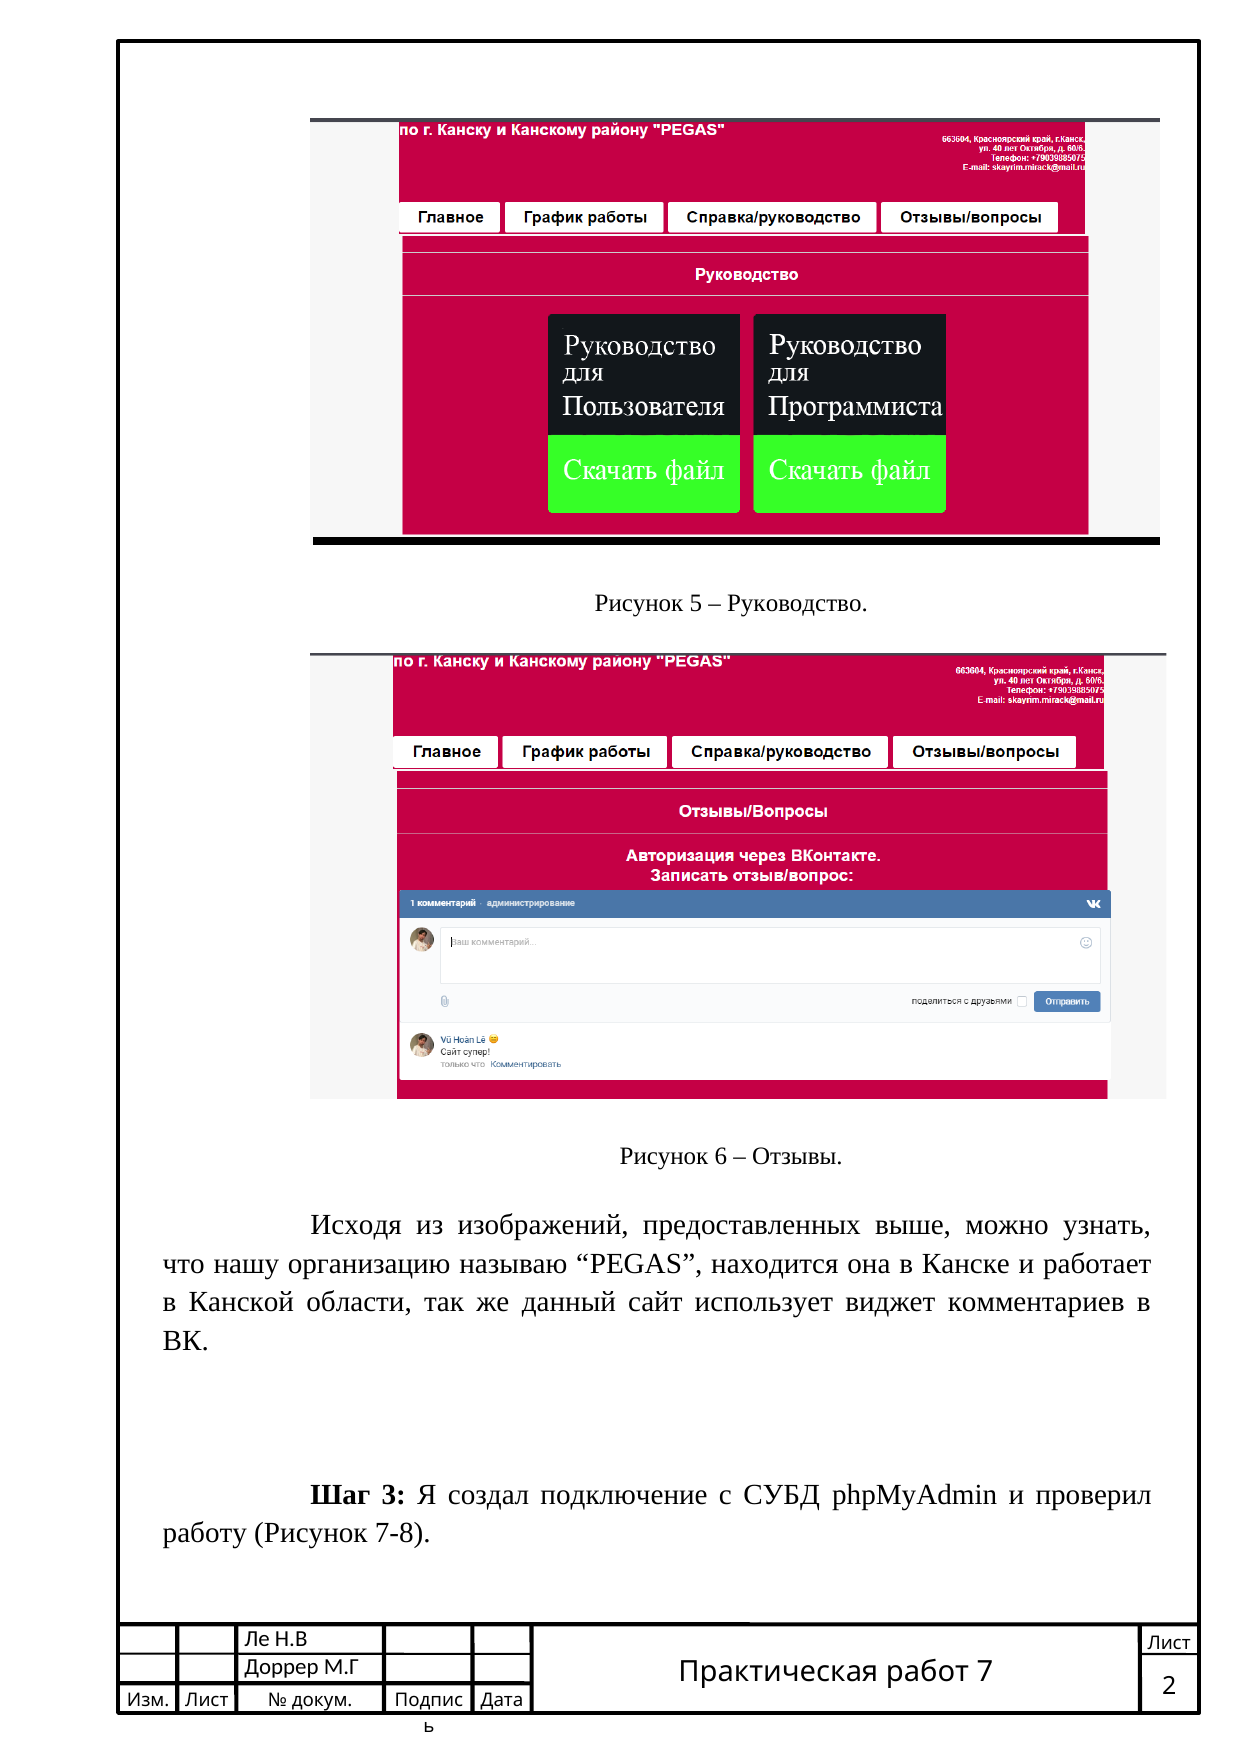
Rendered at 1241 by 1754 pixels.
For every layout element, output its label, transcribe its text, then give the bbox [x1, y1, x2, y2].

text Шаг 3: Я создал подключение с СУБД phpMyAdmin и проверил работу (Рисунок 7-8). [162, 1477, 1152, 1549]
text Исходя из изображений, предоставленных выше, можно узнать, что нашу организацию называю “PEGAS”, находится она в Канске и работает в Канской области, так же данный сайт использует виджет комментариев в ВК. [162, 1207, 1152, 1356]
text Рисунок 5 – Руководство. [162, 588, 1152, 616]
text Рисунок 6 – Отзывы. [162, 1141, 1152, 1170]
picture [310, 653, 1167, 1099]
picture [310, 118, 1160, 545]
